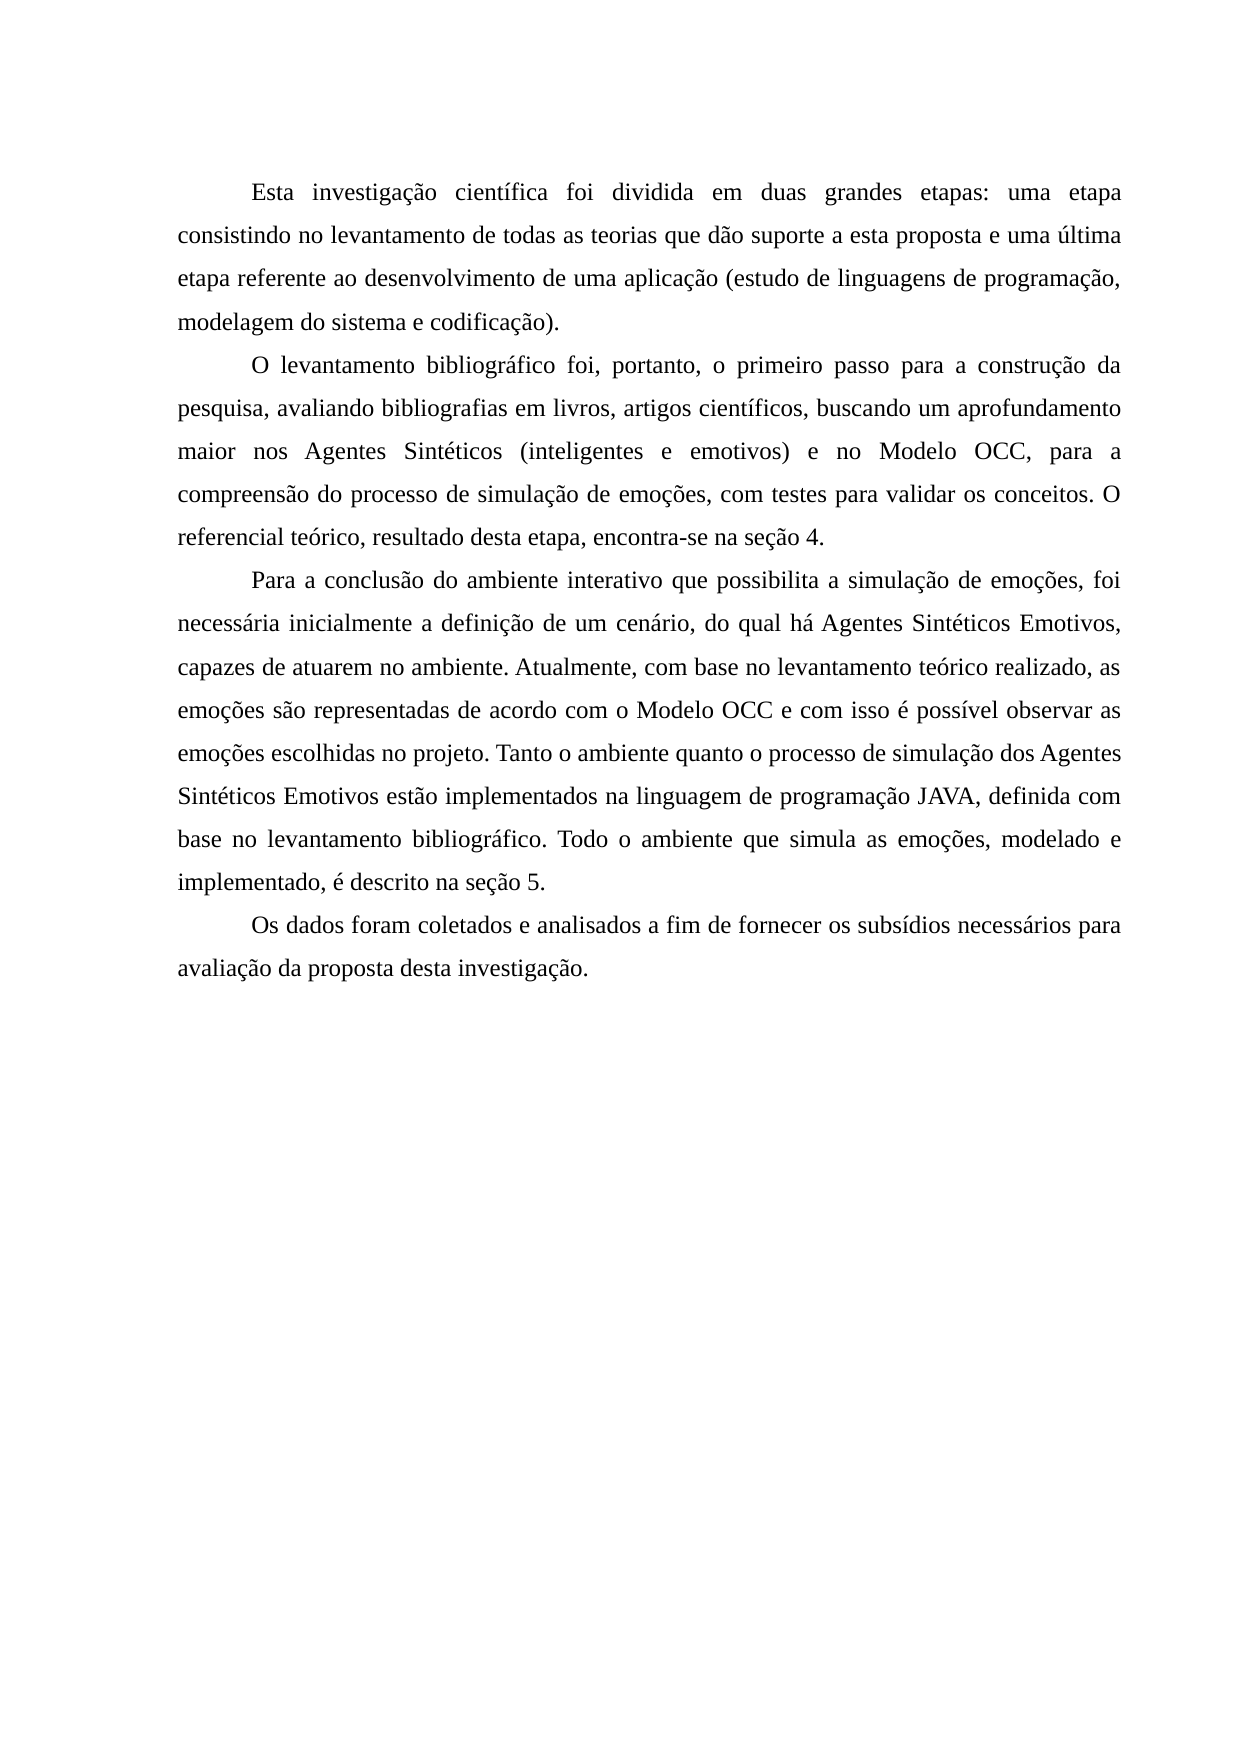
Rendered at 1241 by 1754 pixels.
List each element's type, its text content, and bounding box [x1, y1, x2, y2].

text O levantamento bibliográfico foi, portanto, o primeiro passo para a construção da pesquisa, avaliando bibliografias em livros, artigos científicos, buscando um aprofundamento maior nos Agentes Sintéticos (inteligentes e emotivos) e no Modelo OCC, para a compreensão do processo de simulação de emoções, com testes para validar os conceitos. O referencial teórico, resultado desta etapa, encontra-se na seção 4. [177, 350, 1122, 551]
text Os dados foram coletados e analisados a fim de fornecer os subsídios necessários para avaliação da proposta desta investigação. [177, 910, 1122, 982]
text Esta investigação científica foi dividida em duas grandes etapas: uma etapa consistindo no levantamento de todas as teorias que dão suporte a esta proposta e uma última etapa referente ao desenvolvimento de uma aplicação (estudo de linguagens de programação, modelagem do sistema e codificação). [177, 177, 1122, 335]
text Para a conclusão do ambiente interativo que possibilita a simulação de emoções, foi necessária inicialmente a definição de um cenário, do qual há Agentes Sintéticos Emotivos, capazes de atuarem no ambiente. Atualmente, com base no levantamento teórico realizado, as emoções são representadas de acordo com o Modelo OCC e com isso é possível observar as emoções escolhidas no projeto. Tanto o ambiente quanto o processo de simulação dos Agentes Sintéticos Emotivos estão implementados na linguagem de programação JAVA, definida com base no levantamento bibliográfico. Todo o ambiente que simula as emoções, modelado e implementado, é descrito na seção 5. [177, 565, 1122, 896]
